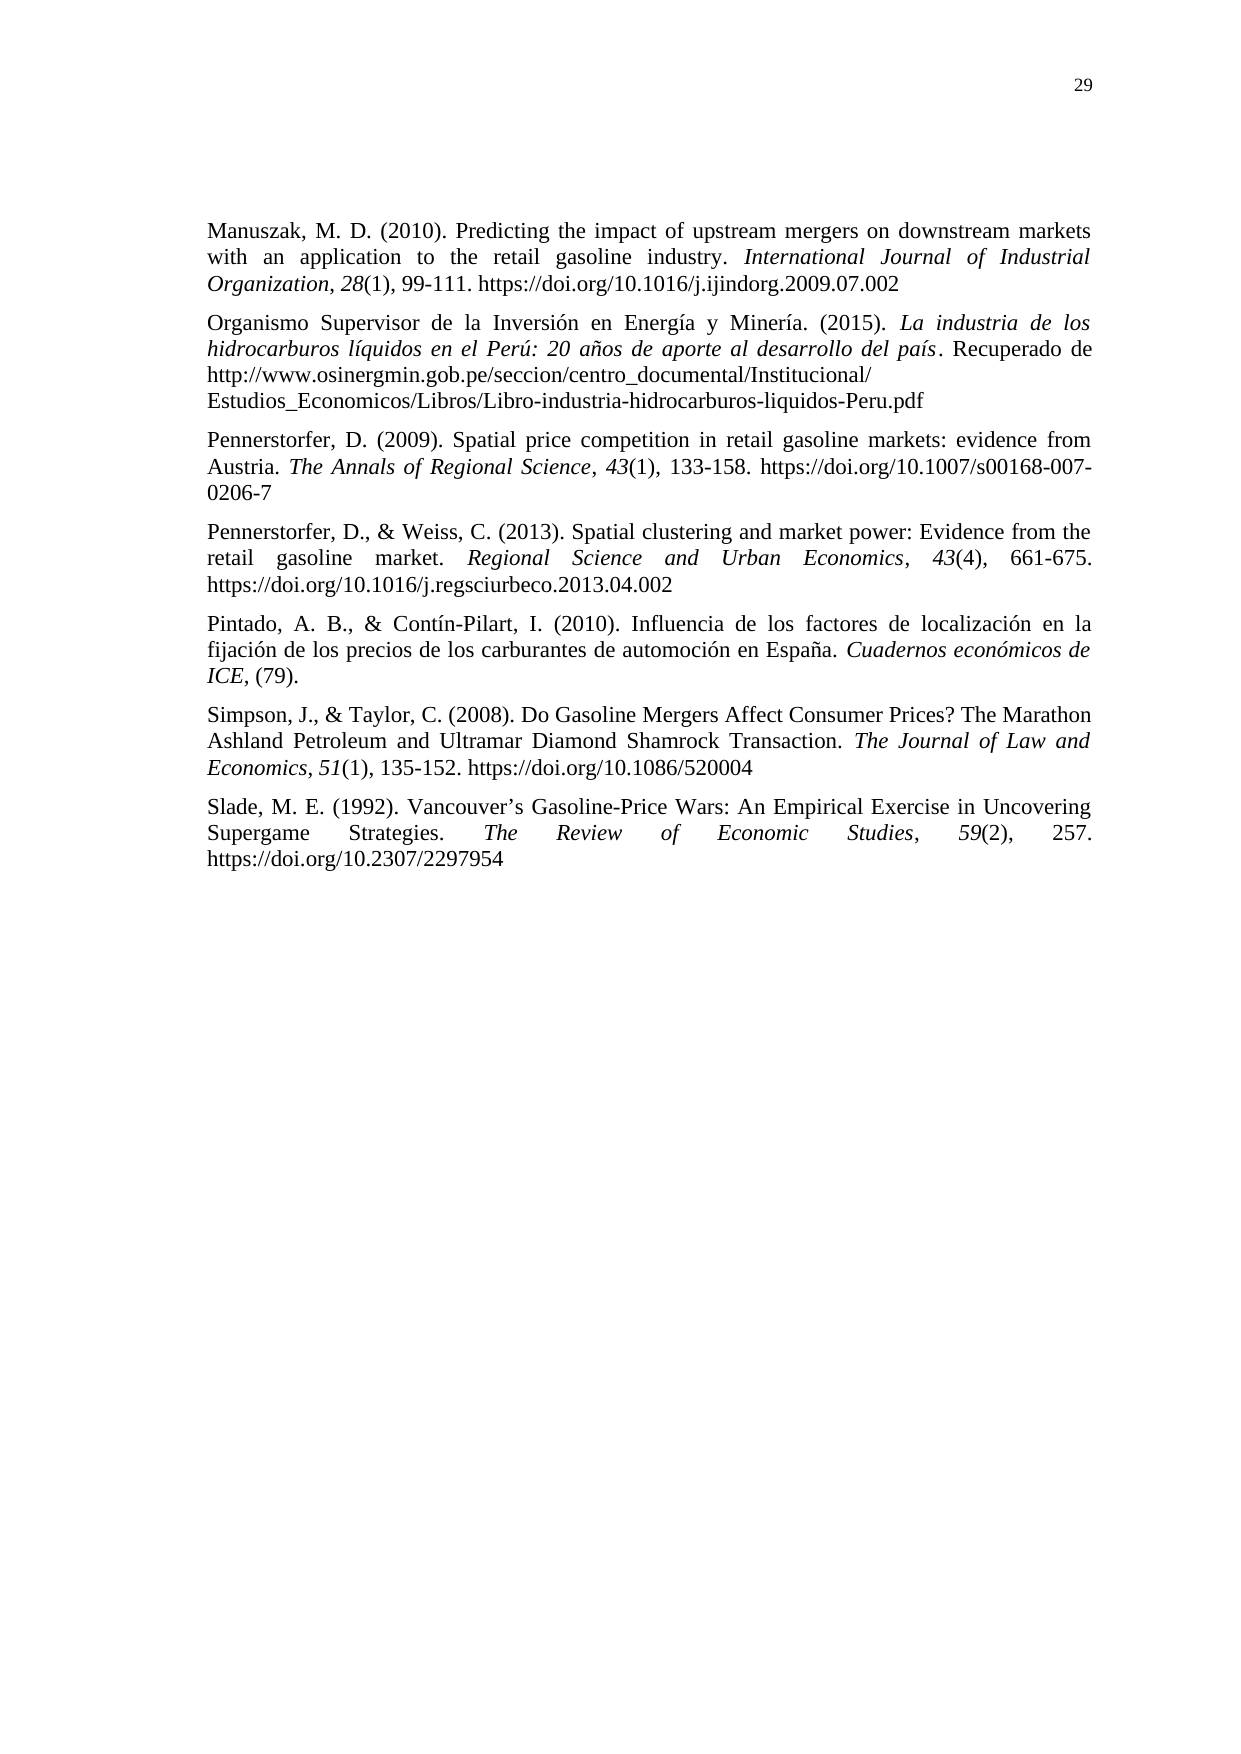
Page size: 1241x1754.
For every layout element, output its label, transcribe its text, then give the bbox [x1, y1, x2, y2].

text Pennerstorfer, D. (2009). Spatial price competition in retail gasoline markets: evidence from Austria. The Annals of Regional Science, 43(1), 133-158. https://doi.org/10.1007/s00168-007-0206-7 [207, 426, 1092, 506]
text Pintado, A. B., & Contín-Pilart, I. (2010). Influencia de los factores de localización en la fijación de los precios de los carburantes de automoción en España. Cuadernos económicos de ICE, (79). [207, 609, 1092, 689]
text Manuszak, M. D. (2010). Predicting the impact of upstream mergers on downstream markets with an application to the retail gasoline industry. International Journal of Industrial Organization, 28(1), 99-111. https://doi.org/10.1016/j.ijindorg.2009.07.002 [207, 217, 1092, 296]
text Simpson, J., & Taylor, C. (2008). Do Gasoline Mergers Affect Consumer Prices? The Marathon Ashland Petroleum and Ultramar Diamond Shamrock Transaction. The Journal of Law and Economics, 51(1), 135-152. https://doi.org/10.1086/520004 [207, 701, 1092, 780]
text Organismo Supervisor de la Inversión en Energía y Minería. (2015). La industria de los hidrocarburos líquidos en el Perú: 20 años de aporte al desarrollo del país. Recuperado de http://www.osinergmin.gob.pe/seccion/centro_documental/Institucional/Estudios_Economicos/Libros/Libro-industria-hidrocarburos-liquidos-Peru.pdf [207, 308, 1092, 414]
text Pennerstorfer, D., & Weiss, C. (2013). Spatial clustering and market power: Evidence from the retail gasoline market. Regional Science and Urban Economics, 43(4), 661-675. https://doi.org/10.1016/j.regsciurbeco.2013.04.002 [207, 518, 1092, 597]
text Slade, M. E. (1992). Vancouver’s Gasoline-Price Wars: An Empirical Exercise in Uncovering Supergame Strategies. The Review of Economic Studies, 59(2), 257. https://doi.org/10.2307/2297954 [207, 793, 1092, 872]
